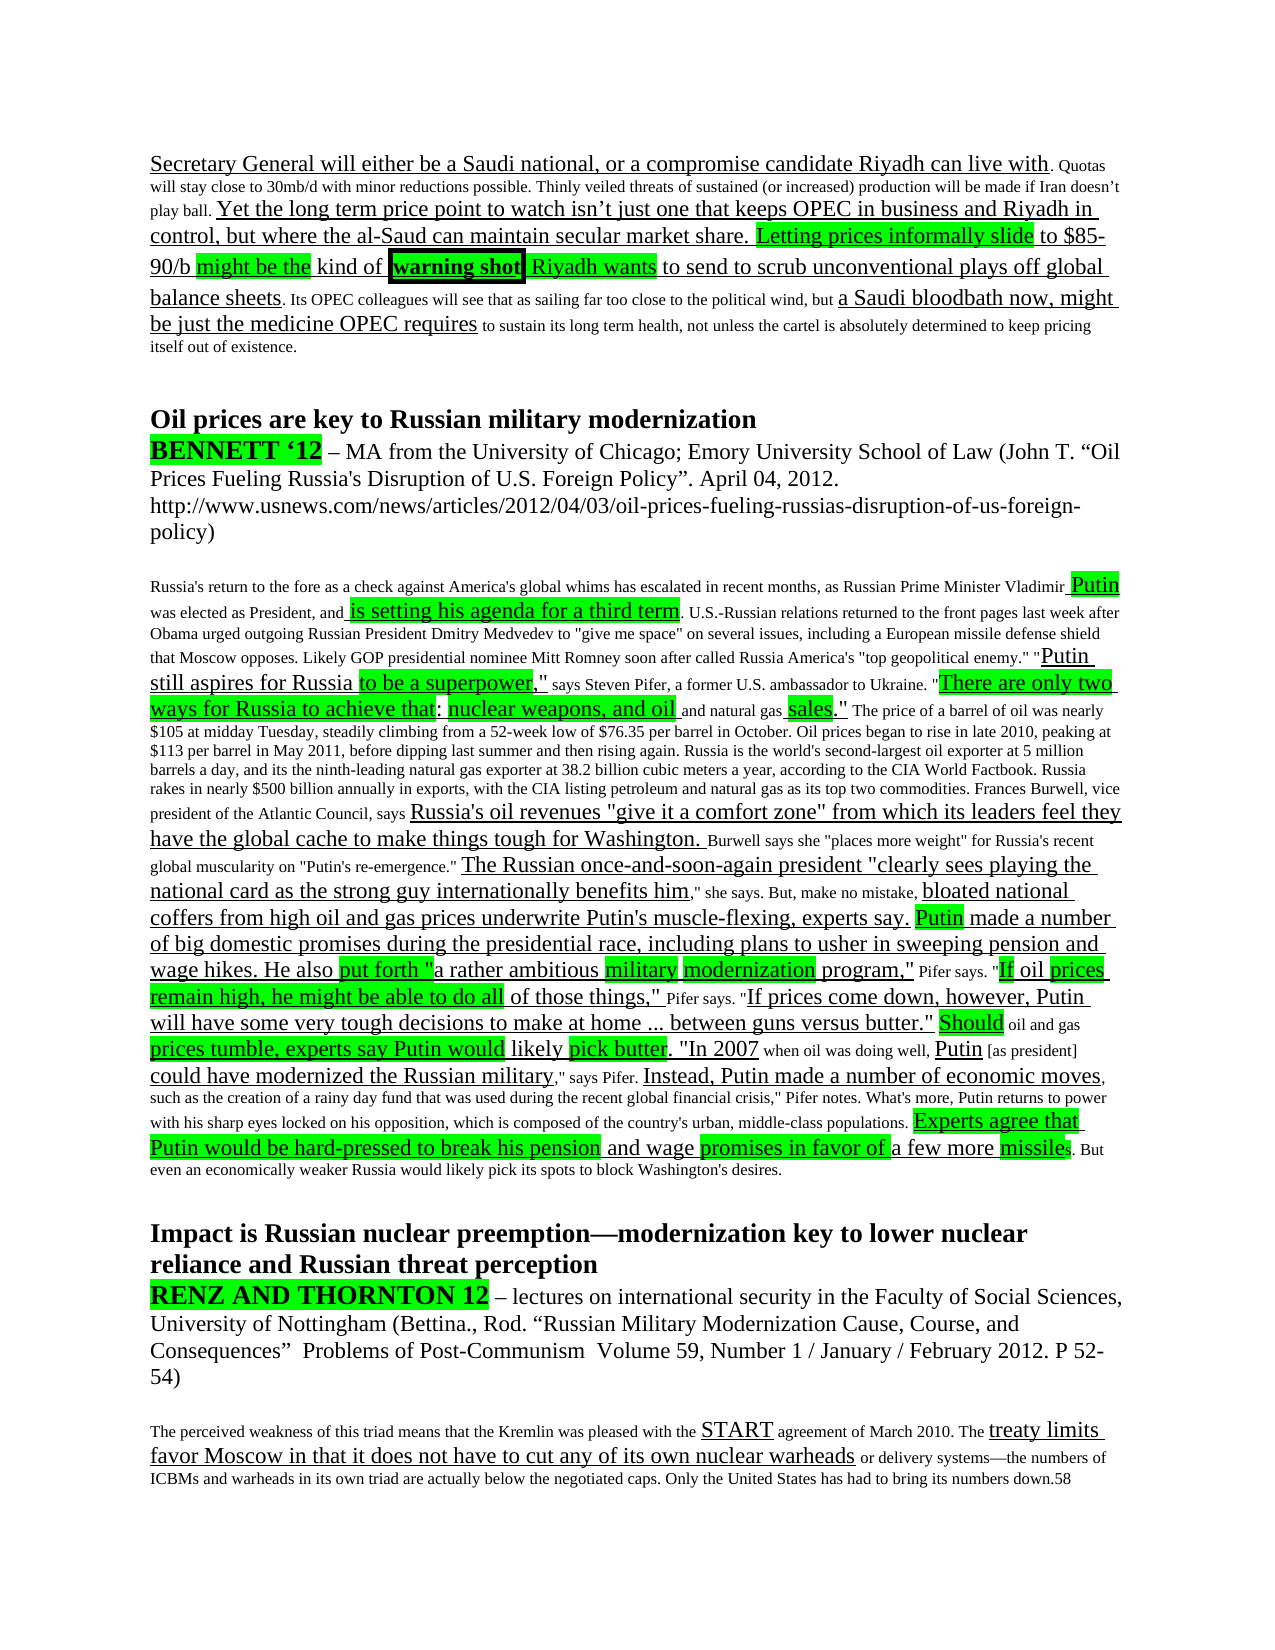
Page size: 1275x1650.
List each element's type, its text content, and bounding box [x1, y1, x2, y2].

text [150, 150, 1125, 356]
subtitle Impact is Russian nuclear preemption—modernization key to lower nuclear reliance and Russian threat perception [150, 1217, 1125, 1279]
text Russia's return to the fore as a check against America's global whims has escalated in recent months, as Russian Prime Minister Vladimir Putin was elected as President, and is setting his agenda for a third term. U.S.-Russian relations returned to the front pages last week after Obama urged outgoing Russian President Dmitry Medvedev to "give me space" on several issues, including a European missile defense shield that Moscow opposes. Likely GOP presidential nominee Mitt Romney soon after called Russia America's "top geopolitical enemy." "Putin still aspires for Russia to be a superpower," says Steven Pifer, a former U.S. ambassador to Ukraine. "There are only two ways for Russia to achieve that: nuclear weapons, and oil and natural gas sales." The price of a barrel of oil was nearly $105 at midday Tuesday, steadily climbing from a 52-week low of $76.35 per barrel in October. Oil prices began to rise in late 2010, peaking at $113 per barrel in May 2011, before dipping last summer and then rising again. Russia is the world's second-largest oil exporter at 5 million barrels a day, and its the ninth-leading natural gas exporter at 38.2 billion cubic meters a year, according to the CIA World Factbook. Russia rakes in nearly $500 billion annually in exports, with the CIA listing petroleum and natural gas as its top two commodities. Frances Burwell, vice president of the Atlantic Council, says Russia's oil revenues "give it a comfort zone" from which its leaders feel they have the global cache to make things tough for Washington. Burwell says she "places more weight" for Russia's recent global muscularity on "Putin's re-emergence." The Russian once-and-soon-again president "clearly sees playing the national card as the strong guy internationally benefits him," she says. But, make no mistake, bloated national coffers from high oil and gas prices underwrite Putin's muscle-flexing, experts say. Putin made a number of big domestic promises during the presidential race, including plans to usher in sweeping pension and wage hikes. He also put forth "a rather ambitious military modernization program," Pifer says. "If oil prices remain high, he might be able to do all of those things," Pifer says. "If prices come down, however, Putin will have some very tough decisions to make at home ... between guns versus butter." Should oil and gas prices tumble, experts say Putin would likely pick butter. "In 2007 when oil was doing well, Putin [as president] could have modernized the Russian military," says Pifer. Instead, Putin made a number of economic moves, such as the creation of a rainy day fund that was used during the recent global financial crisis," Pifer notes. What's more, Putin returns to power with his sharp eyes locked on his opposition, which is composed of the country's urban, middle-class populations. Experts agree that Putin would be hard-pressed to break his pension and wage promises in favor of a few more missiles. But even an economically weaker Russia would likely pick its spots to block Washington's desires. [150, 571, 1125, 1179]
subtitle Oil prices are key to Russian military modernization [150, 403, 1125, 434]
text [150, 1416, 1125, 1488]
text RENZ AND THORNTON 12 – lectures on international security in the Faculty of Social Sciences, University of Nottingham (Bettina., Rod. “Russian Military Modernization Cause, Course, and Consequences” Problems of Post-Communism Volume 59, Number 1 / January / February 2012. P 52-54) [150, 1279, 1125, 1389]
text BENNETT ‘12 – MA from the University of Chicago; Emory University School of Law (John T. “Oil Prices Fueling Russia's Disruption of U.S. Foreign Policy”. April 04, 2012. http://www.usnews.com/news/articles/2012/04/03/oil-prices-fueling-russias-disruption-of-us-foreign-policy) [150, 434, 1125, 544]
